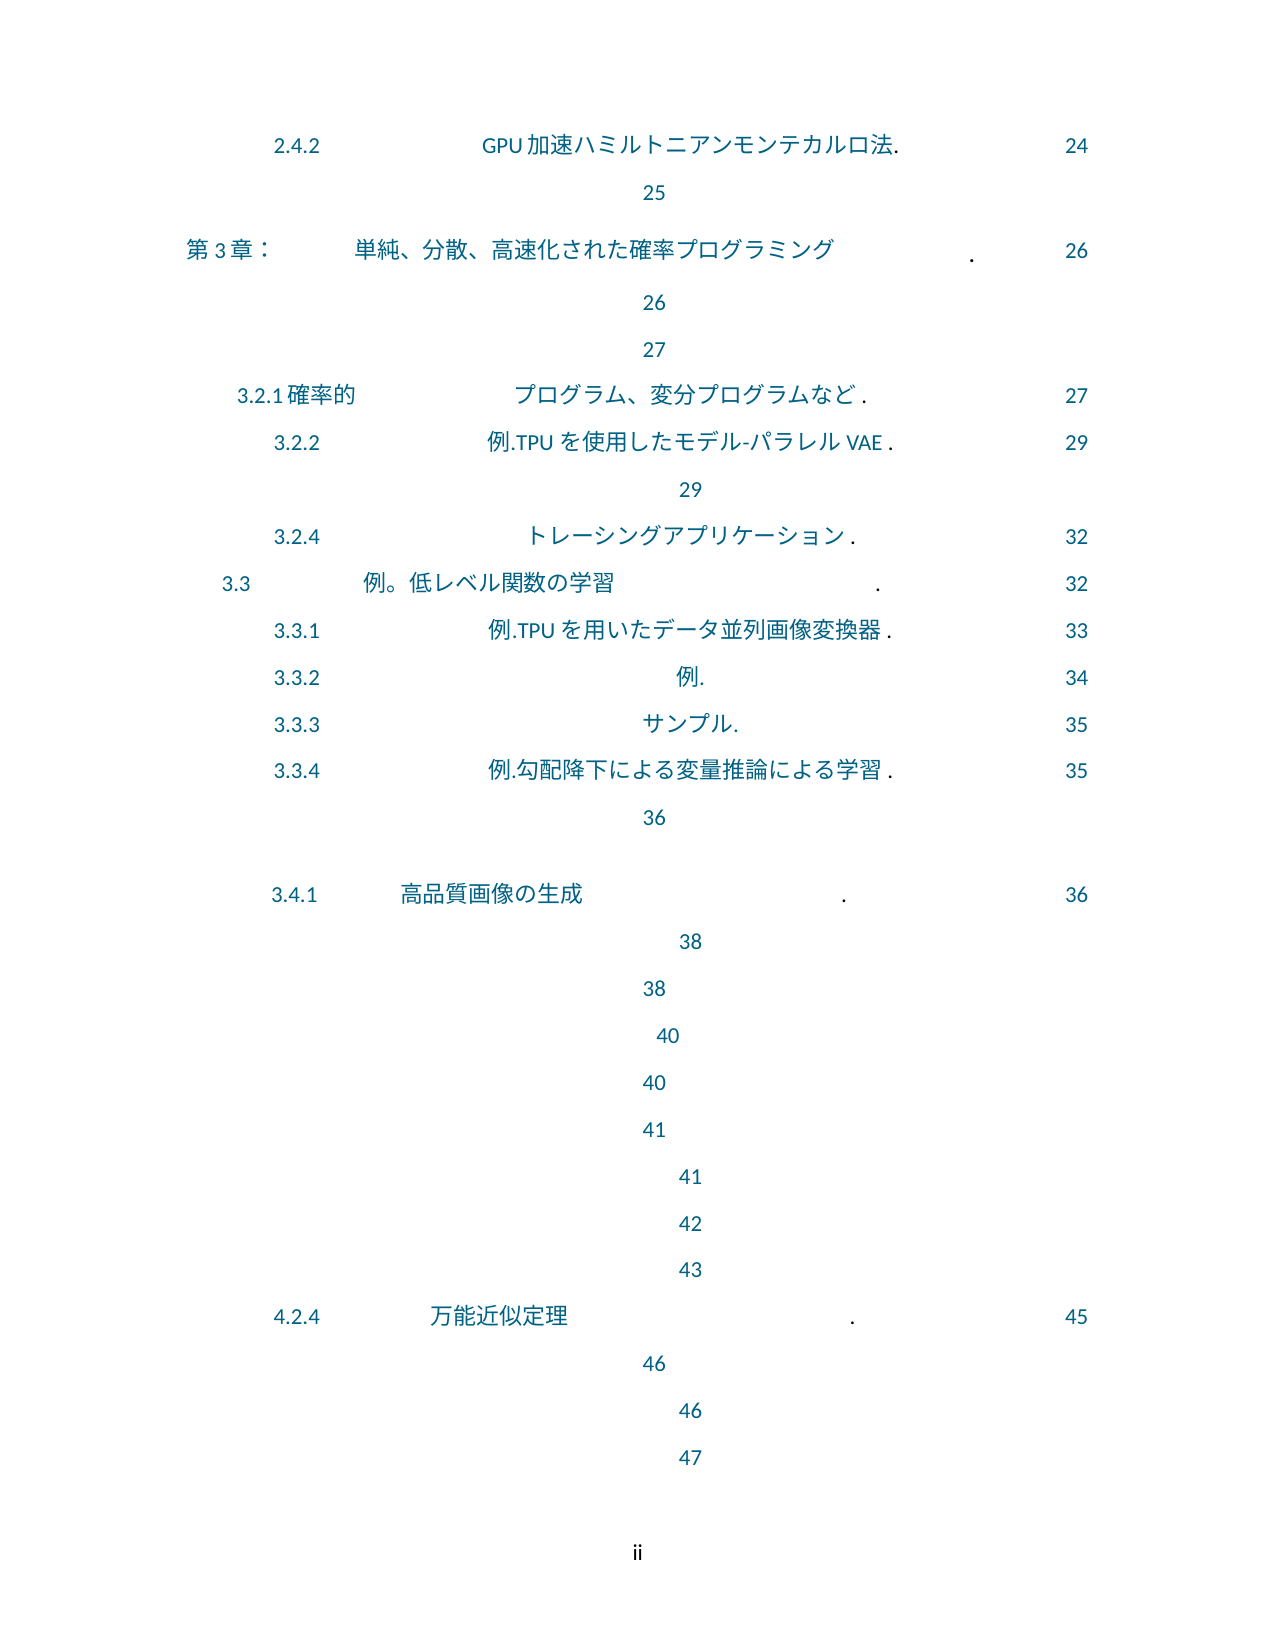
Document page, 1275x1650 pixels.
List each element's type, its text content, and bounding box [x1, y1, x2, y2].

text 46 [187, 1396, 1088, 1424]
text 40 [187, 1021, 1088, 1049]
picture [387, 585, 394, 591]
text 3.2.1確率的 プログラム、変分プログラムなど . 27 [187, 382, 1088, 409]
text 42 [187, 1209, 1088, 1237]
picture [407, 899, 418, 904]
text 41 [187, 1162, 1088, 1190]
picture [498, 255, 509, 260]
text 3.3 例。低レベル関数の学習 . 32 [187, 569, 1088, 597]
picture [449, 893, 462, 898]
text 41 [187, 1115, 1088, 1143]
text 36 [187, 803, 1088, 831]
text 3.3.3 サンプル. 35 [187, 710, 1088, 738]
text 3.2.4 トレーシングアプリケーション . 32 [187, 522, 1088, 550]
text 38 [187, 974, 1088, 1002]
text 第3章： 単純、分散、高速化された確率プログラミング . 26 [187, 224, 1088, 268]
text 3.2.2 例.TPU を使用したモデル-パラレル VAE . 29 [187, 428, 1088, 456]
text 27 [187, 335, 1088, 363]
text 40 [187, 1068, 1088, 1096]
text 46 [187, 1349, 1088, 1377]
text 3.3.2 例. 34 [187, 663, 1088, 691]
text 43 [187, 1256, 1088, 1283]
text 47 [187, 1443, 1088, 1471]
picture [703, 759, 718, 763]
text 3.4.1 高品質画像の生成 . 36 [187, 881, 1088, 908]
text 26 [187, 288, 1088, 316]
text 38 [187, 927, 1088, 955]
text 2.4.2 GPU加速ハミルトニアンモンテカルロ法. 24 [187, 131, 1088, 159]
text 3.3.1 例.TPU を用いたデータ並列画像変換器 . 33 [187, 616, 1088, 644]
text 4.2.4 万能近似定理 . 45 [187, 1302, 1088, 1330]
text 29 [187, 475, 1088, 503]
text 25 [187, 178, 1088, 206]
text 3.3.4 例.勾配降下による変量推論による学習 . 35 [187, 757, 1088, 784]
